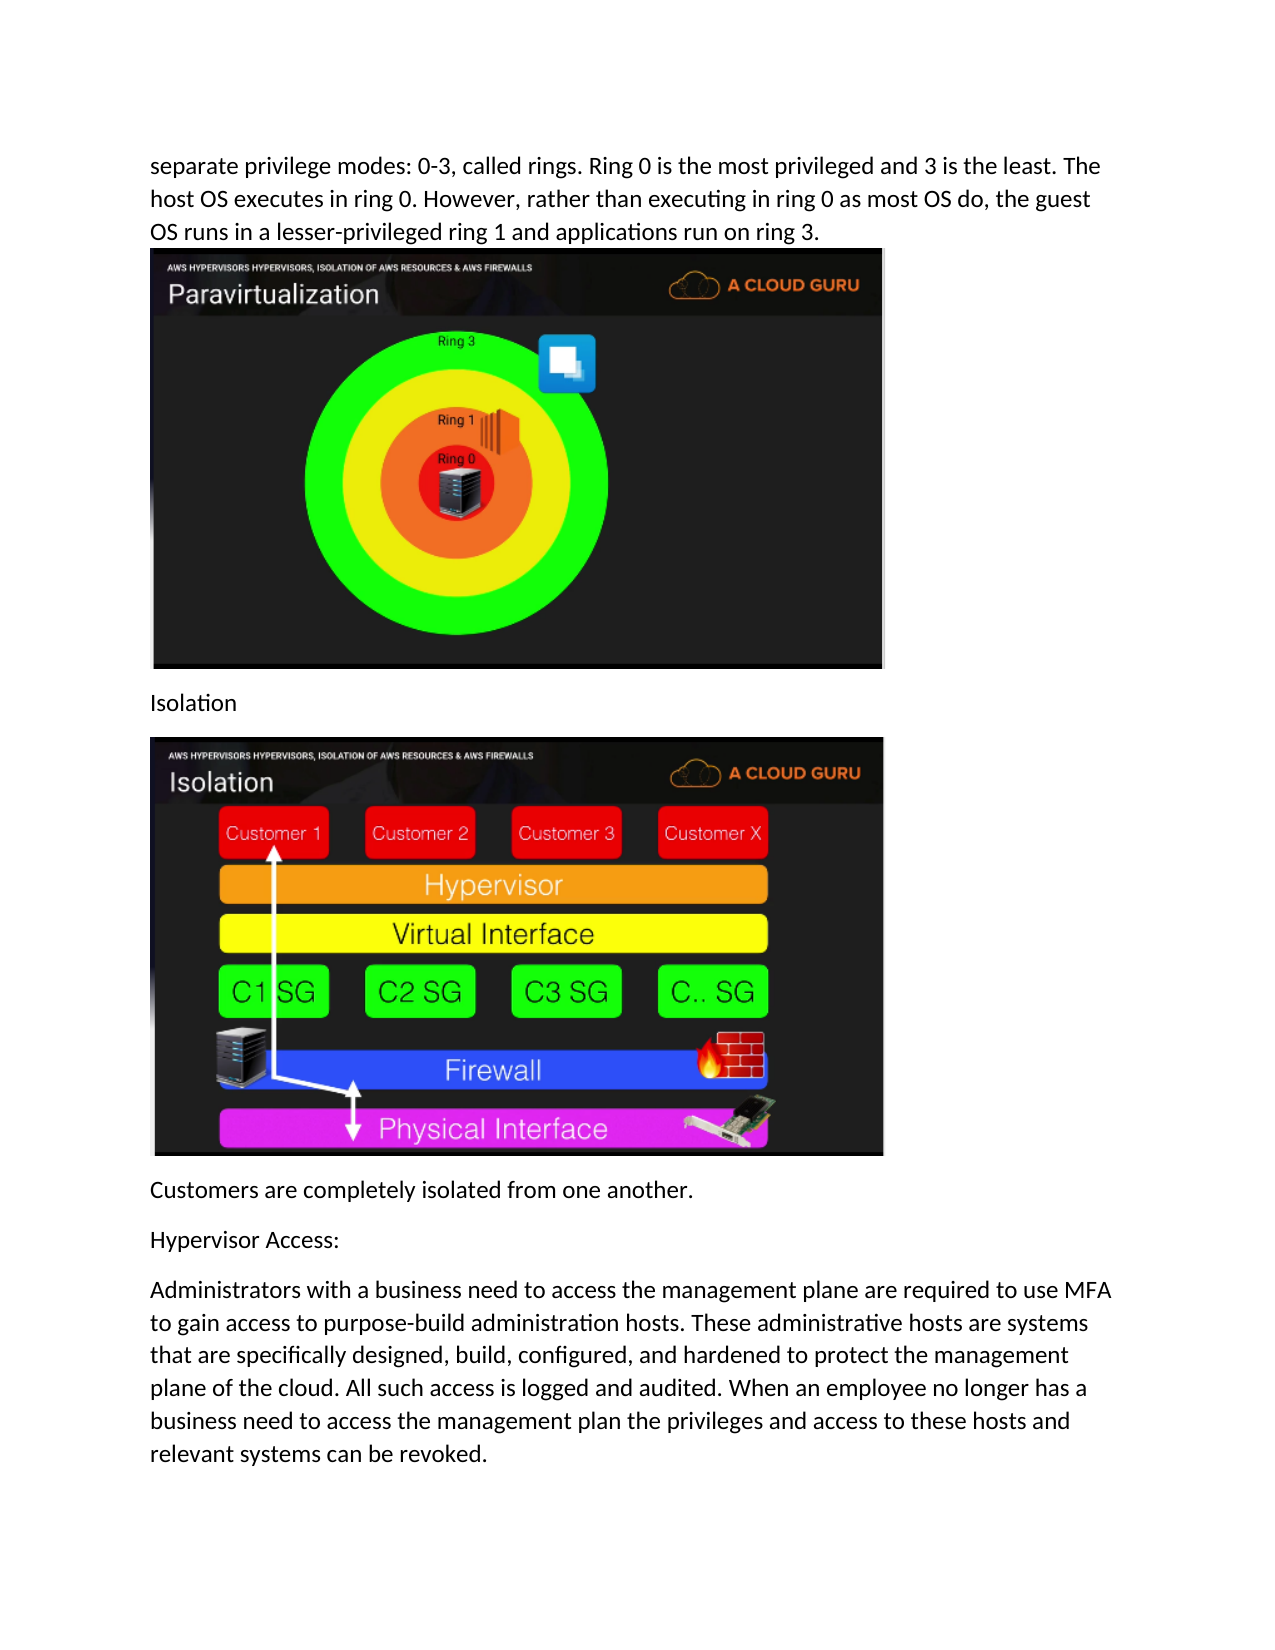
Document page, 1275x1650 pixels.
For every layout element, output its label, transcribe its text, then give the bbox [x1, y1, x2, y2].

picture [150, 248, 886, 669]
text Customers are completely isolated from one another. [150, 1174, 1125, 1205]
text Administrators with a business need to access the management plane are required to use MFA to gain access to purpose-build administration hosts. These administrative hosts are systems that are specifically designed, build, configured, and hardened to protect the management plane of the cloud. All such access is logged and audited. When an employee no longer has a business need to access the management plan the privileges and access to these hosts and relevant systems can be revoked. [150, 1274, 1125, 1469]
picture [150, 737, 886, 1156]
text Isolation [150, 687, 1125, 718]
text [150, 150, 1125, 668]
text Hypervisor Access: [150, 1224, 1125, 1255]
